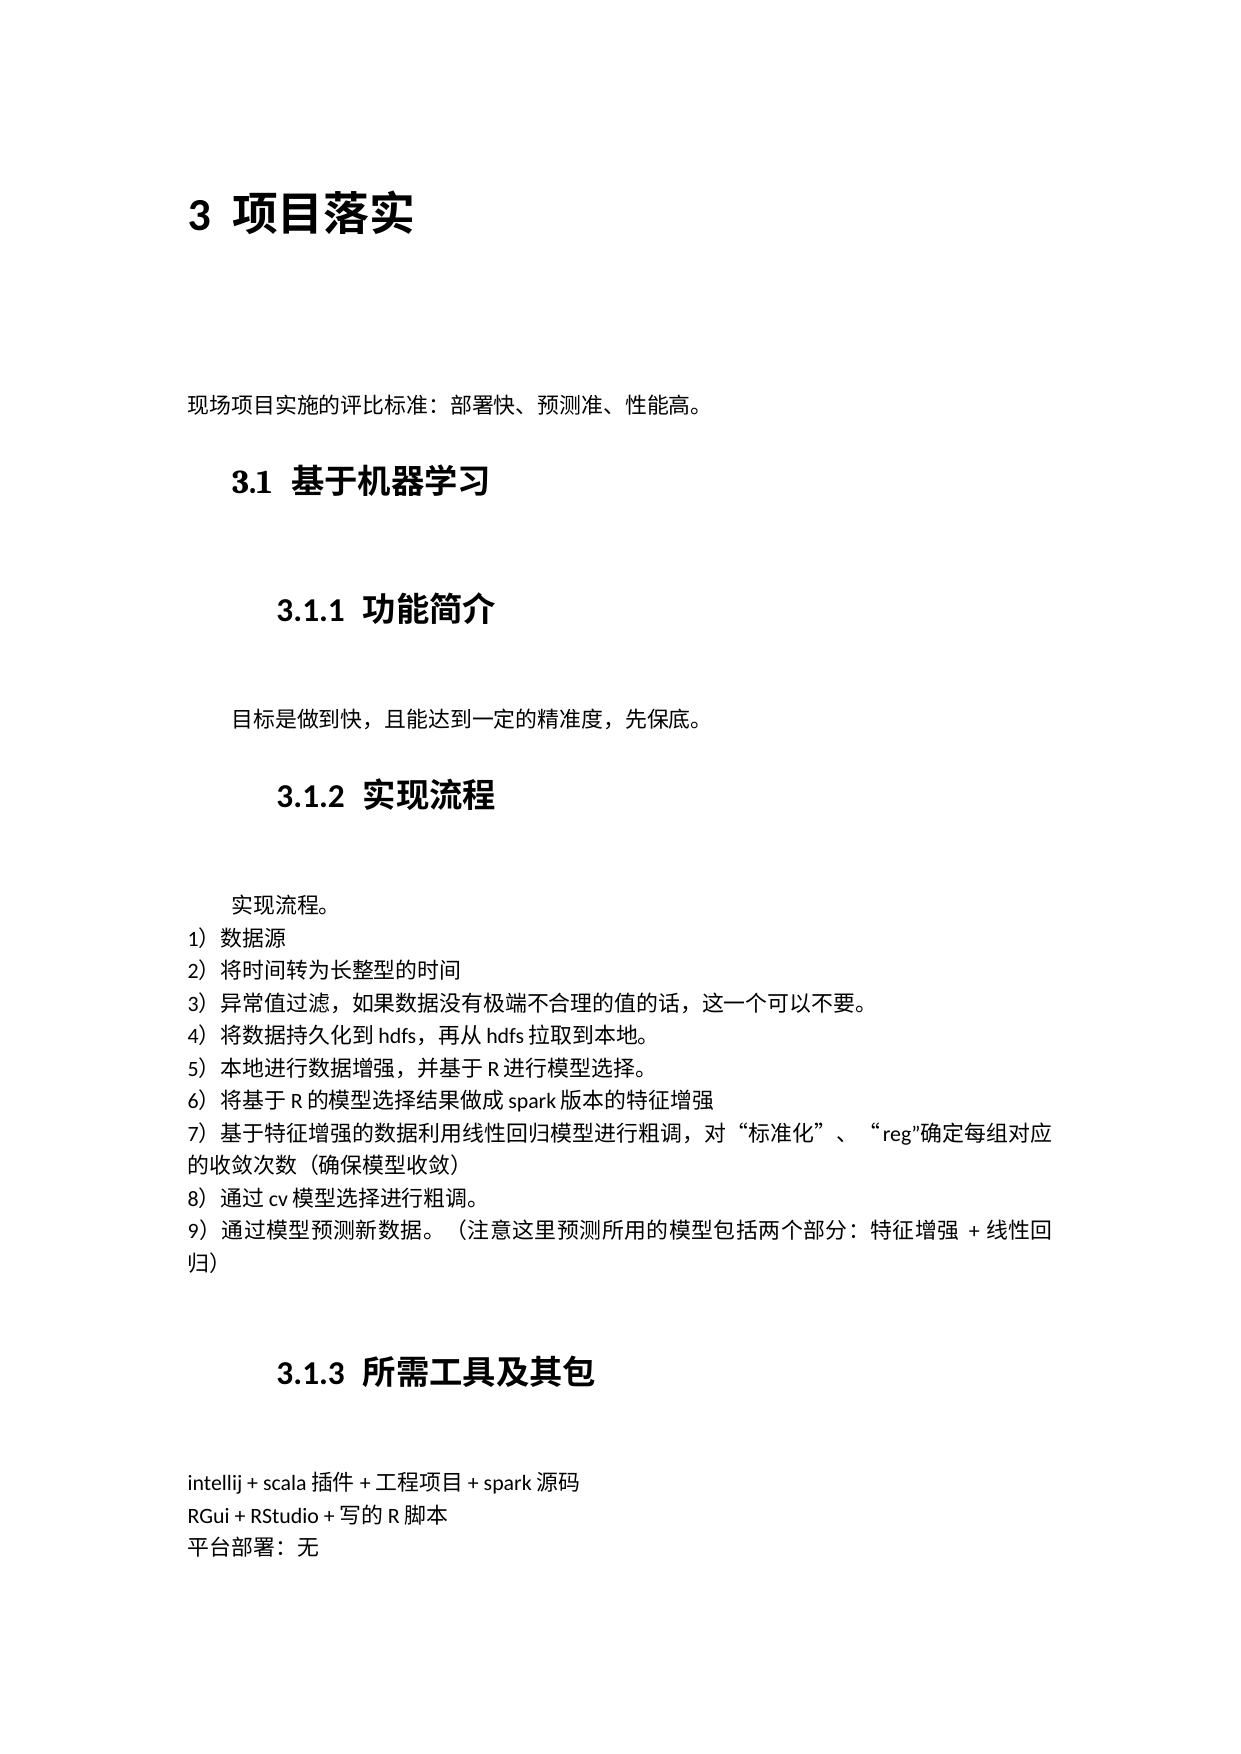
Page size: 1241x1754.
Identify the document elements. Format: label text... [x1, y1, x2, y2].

text 平台部署：无 [187, 1530, 1053, 1562]
subtitle 功能简介 [276, 574, 1053, 639]
subtitle 实现流程 [276, 761, 1053, 826]
text 6）将基于R的模型选择结果做成spark版本的特征增强 [187, 1083, 1053, 1116]
text RGui + RStudio + 写的R脚本 [187, 1497, 1053, 1530]
text 9）通过模型预测新数据。（注意这里预测所用的模型包括两个部分：特征增强 + 线性回归） [187, 1213, 1053, 1278]
subtitle 基于机器学习 [232, 447, 1053, 512]
text 1）数据源 [187, 921, 1053, 953]
subtitle 所需工具及其包 [276, 1338, 1053, 1403]
text 实现流程。 [187, 888, 1053, 921]
text 4）将数据持久化到hdfs，再从hdfs拉取到本地。 [187, 1018, 1053, 1051]
text 2）将时间转为长整型的时间 [187, 953, 1053, 986]
text 5）本地进行数据增强，并基于R进行模型选择。 [187, 1051, 1053, 1083]
subtitle 项目落实 [187, 162, 1053, 259]
text intellij + scala插件 + 工程项目 + spark源码 [187, 1465, 1053, 1497]
text 目标是做到快，且能达到一定的精准度，先保底。 [187, 701, 1053, 734]
text 3）异常值过滤，如果数据没有极端不合理的值的话，这一个可以不要。 [187, 986, 1053, 1018]
text 7）基于特征增强的数据利用线性回归模型进行粗调，对“标准化”、“reg”确定每组对应的收敛次数（确保模型收敛） [187, 1116, 1053, 1181]
text 8）通过cv模型选择进行粗调。 [187, 1181, 1053, 1213]
text 现场项目实施的评比标准：部署快、预测准、性能高。 [187, 387, 1053, 420]
